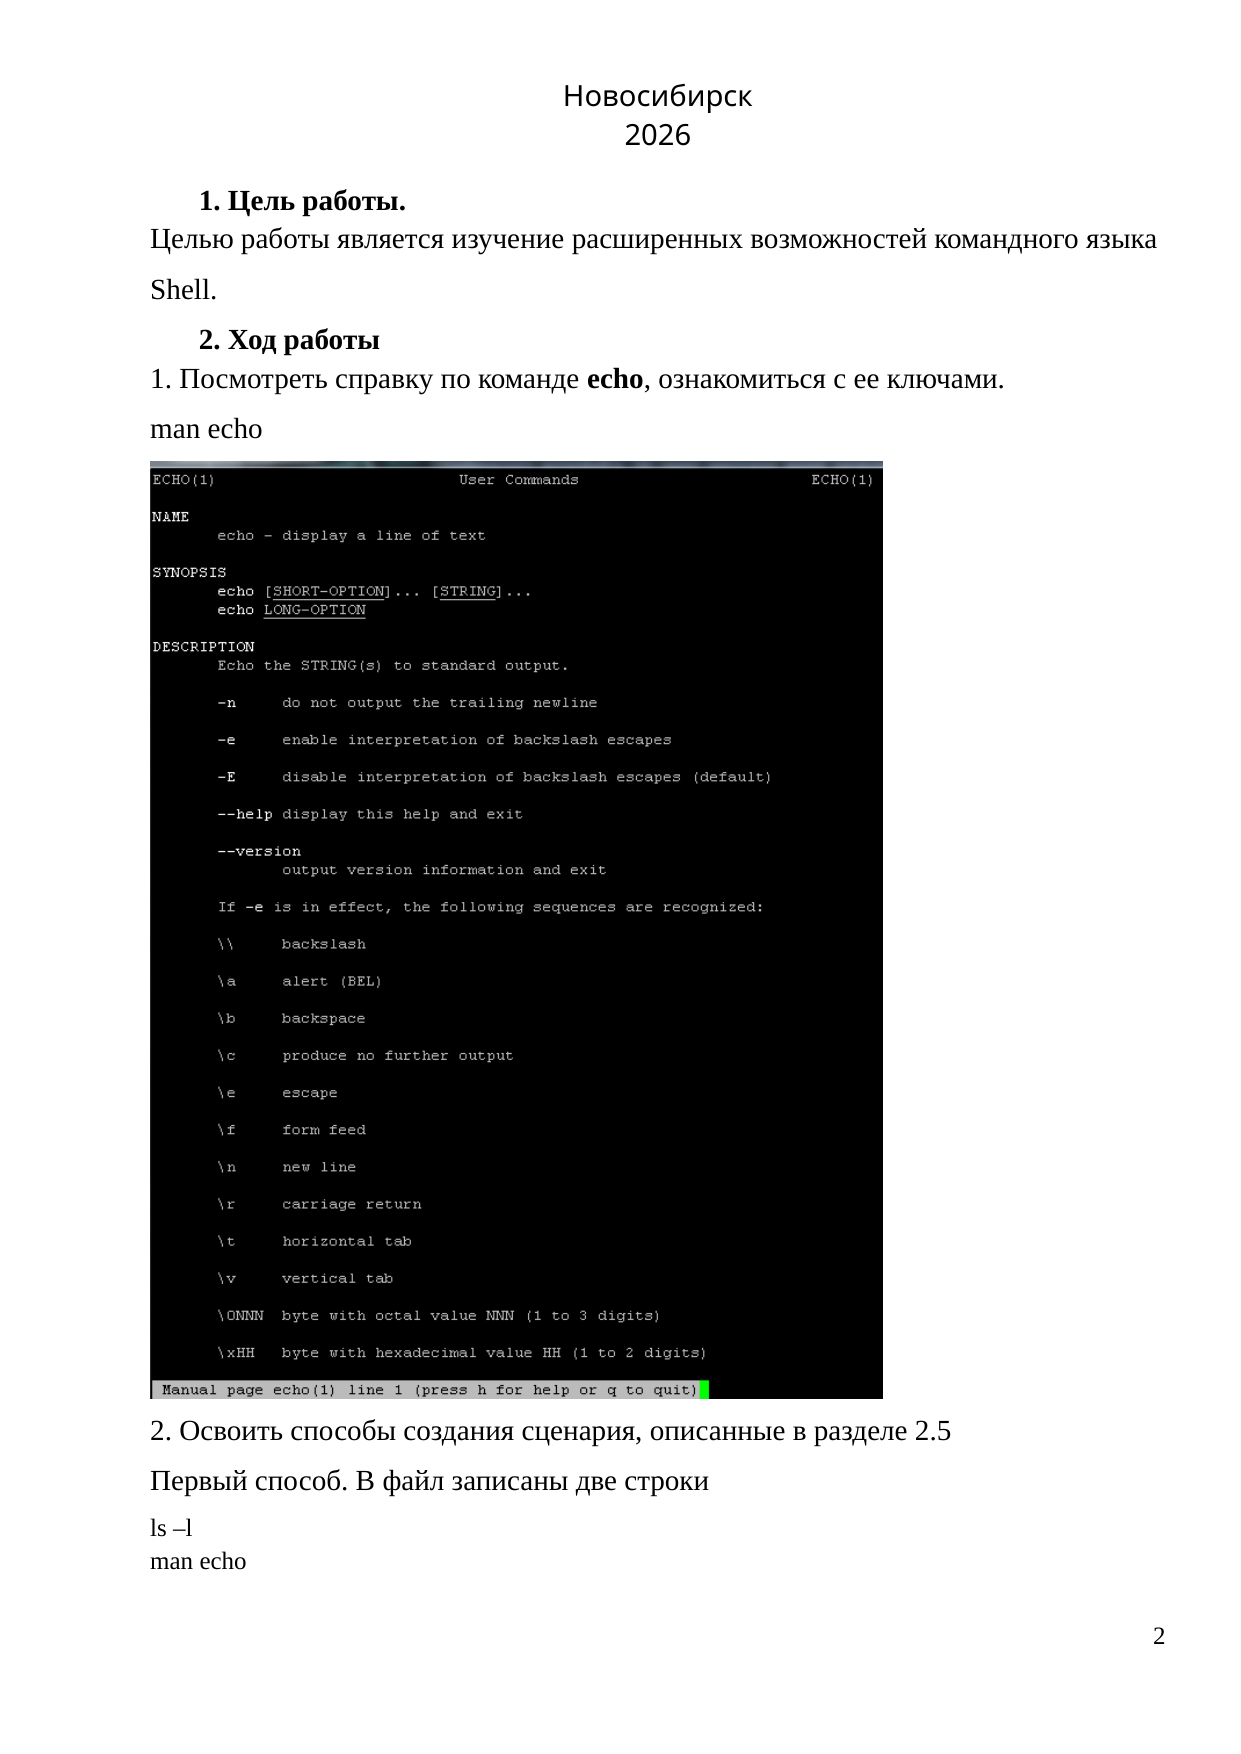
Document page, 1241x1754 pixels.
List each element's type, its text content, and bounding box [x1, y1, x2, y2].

text 1. Цель работы. [150, 183, 1165, 217]
text Новосибирск [150, 75, 1165, 115]
text ls –l [150, 1513, 1165, 1542]
text 1. Посмотреть справку по команде echo, ознакомиться с ее ключами. [150, 361, 1165, 394]
text Целью работы является изучение расширенных возможностей командного языка Shell. [150, 222, 1165, 306]
text 2. Ход работы [150, 322, 1165, 356]
text man echo [150, 1546, 1165, 1575]
text man echo [150, 411, 1165, 445]
picture [150, 461, 883, 1399]
text Первый способ. В файл записаны две строки [150, 1463, 1165, 1497]
text 2018 [150, 115, 1165, 154]
text 2. Освоить способы создания сценария, описанные в разделе 2.5 [150, 1413, 1165, 1446]
